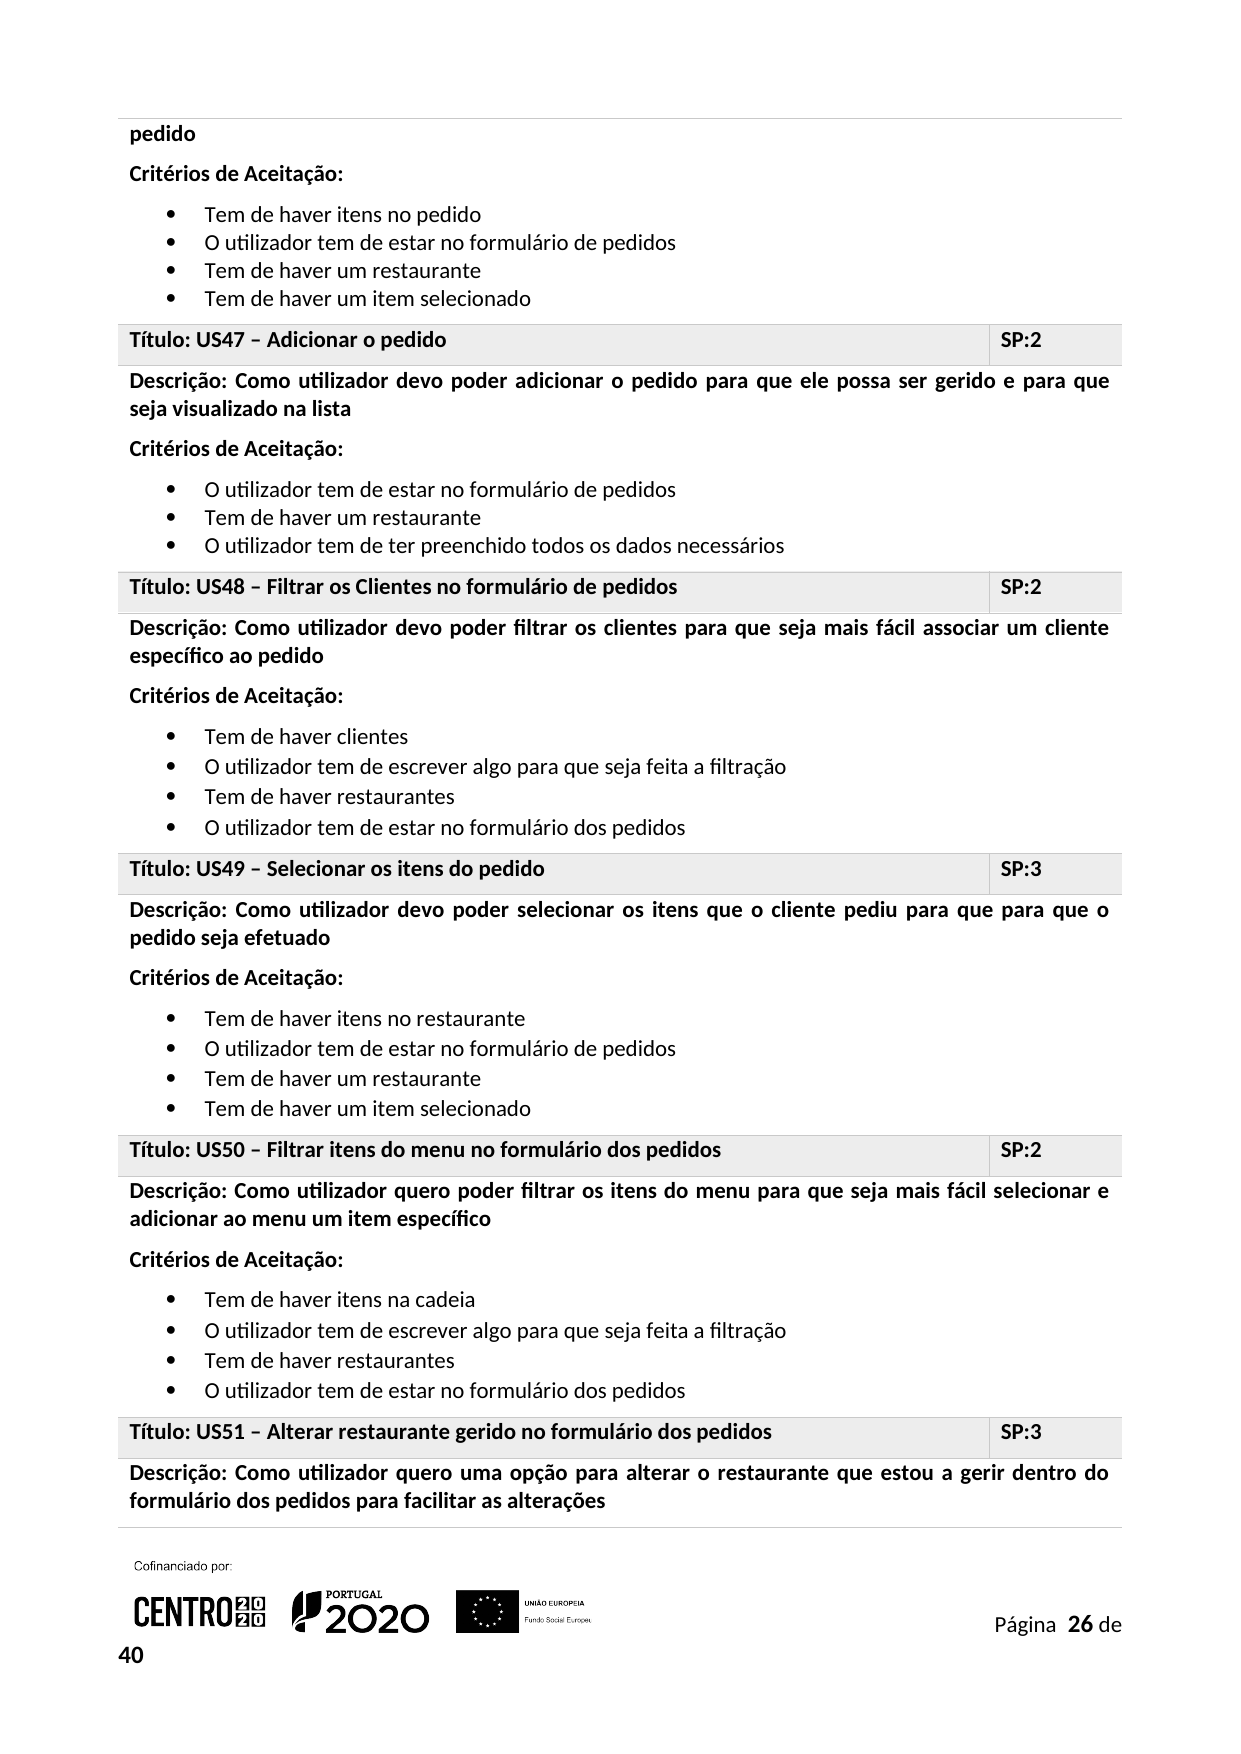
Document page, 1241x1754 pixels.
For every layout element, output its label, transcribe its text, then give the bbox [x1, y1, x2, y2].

table_cell SP:2 [990, 1136, 1122, 1176]
table_cell SP:2 [990, 325, 1122, 365]
table_cell Descrição: Como utilizador devo poder selecionar os itens que o cliente pediu para que para que o pedido seja efetuado Critérios de Aceitação: Tem de haver itens no restaurante O utilizador tem de estar no formulário de pedidos Tem de haver um restaurante Tem de haver um item selecionado [118, 895, 1122, 1135]
picture [134, 1561, 592, 1633]
table_cell Título: US47 – Adicionar o pedido [118, 325, 989, 365]
table_cell SP:3 [990, 854, 1122, 894]
table_cell Descrição: Como utilizador devo poder filtrar os clientes para que seja mais fácil associar um cliente específico ao pedido Critérios de Aceitação: Tem de haver clientes O utilizador tem de escrever algo para que seja feita a filtração Tem de haver restaurantes O utilizador tem de estar no formulário dos pedidos [118, 614, 1122, 853]
table_cell Título: US51 – Alterar restaurante gerido no formulário dos pedidos [118, 1418, 989, 1458]
table_cell Título: US49 – Selecionar os itens do pedido [118, 854, 989, 894]
table_cell SP:2 [990, 573, 1122, 612]
table_cell Descrição: Como utilizador devo poder adicionar o pedido para que ele possa ser gerido e para que seja visualizado na lista Critérios de Aceitação: O utilizador tem de estar no formulário de pedidos Tem de haver um restaurante O utilizador tem de ter preenchido todos os dados necessários [118, 366, 1122, 571]
table_cell Título: US48 – Filtrar os Clientes no formulário de pedidos [118, 573, 989, 612]
table_cell SP:3 [990, 1418, 1122, 1458]
table_cell Título: US50 – Filtrar itens do menu no formulário dos pedidos [118, 1136, 989, 1176]
